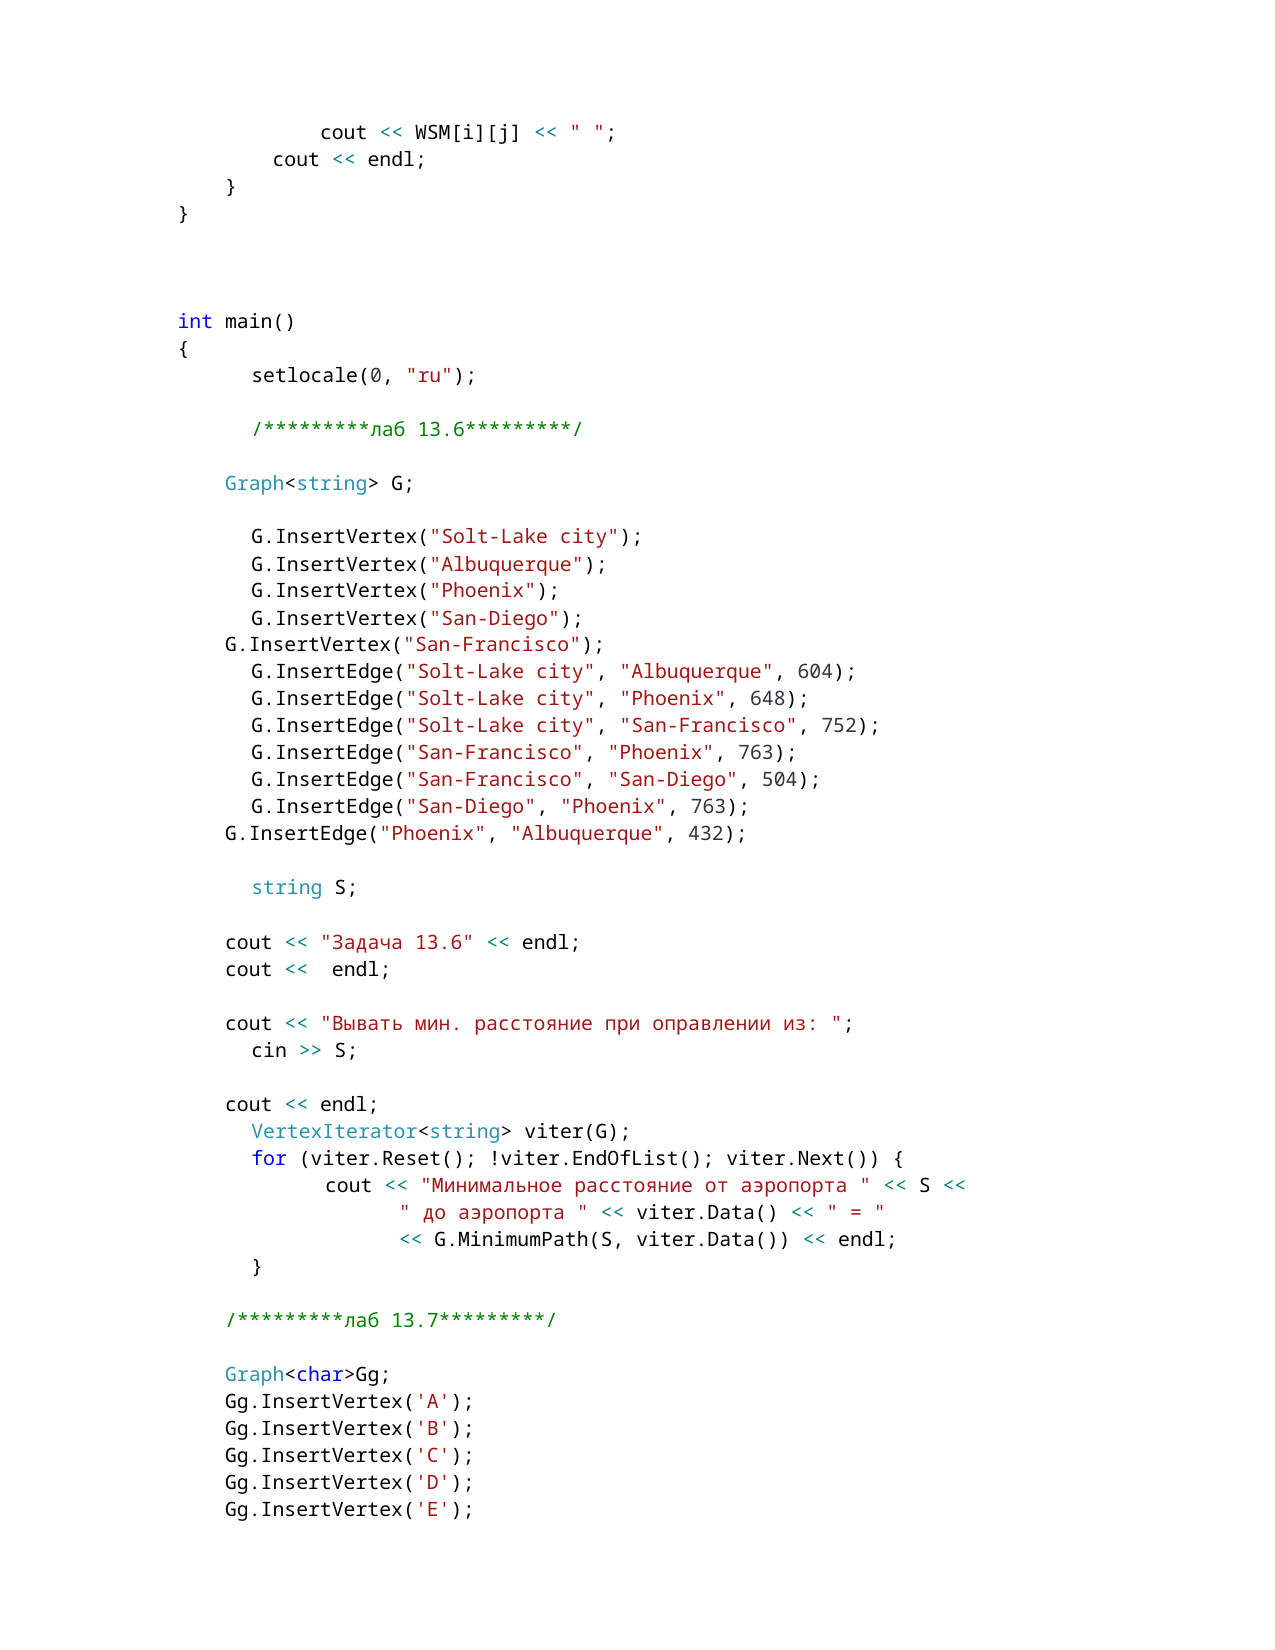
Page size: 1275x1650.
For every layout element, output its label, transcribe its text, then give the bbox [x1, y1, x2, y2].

text G.InsertEdge("Solt-Lake city", "San-Francisco", 752); [177, 712, 1186, 739]
text Graph<char>Gg; [177, 1360, 1186, 1387]
text G.InsertVertex("Albuquerque"); [177, 550, 1186, 577]
text Gg.InsertVertex('D'); [177, 1468, 1186, 1495]
text { [177, 334, 1186, 361]
text cin >> S; [177, 1036, 1186, 1063]
text setlocale(0, "ru"); [177, 361, 1186, 388]
text Gg.InsertVertex('B'); [177, 1414, 1186, 1441]
text G.InsertVertex("Phoenix"); [177, 577, 1186, 604]
text cout << endl; [177, 1090, 1186, 1117]
text } [177, 199, 1186, 226]
text Gg.InsertVertex('C'); [177, 1441, 1186, 1468]
text } [177, 172, 1186, 199]
text /*********лаб 13.6*********/ [177, 415, 1186, 442]
text G.InsertVertex("San-Diego"); [177, 604, 1186, 631]
text VertexIterator<string> viter(G); [177, 1117, 1186, 1144]
text string S; [177, 873, 1186, 901]
text G.InsertEdge("San-Diego", "Phoenix", 763); [177, 793, 1186, 819]
text G.InsertEdge("Solt-Lake city", "Albuquerque", 604); [177, 658, 1186, 685]
text cout << endl; [177, 956, 1186, 982]
text G.InsertEdge("Phoenix", "Albuquerque", 432); [177, 819, 1186, 847]
text /*********лаб 13.7*********/ [177, 1306, 1186, 1333]
text } [177, 1252, 1186, 1279]
text cout << WSM[i][j] << " "; [177, 118, 1186, 145]
text Graph<string> G; [177, 469, 1186, 496]
text Gg.InsertVertex('A'); [177, 1387, 1186, 1414]
text cout << "Вывать мин. расстояние при оправлении из: "; [177, 1009, 1186, 1036]
text Gg.InsertVertex('E'); [177, 1495, 1186, 1522]
text G.InsertEdge("San-Francisco", "Phoenix", 763); [177, 739, 1186, 766]
text cout << endl; [177, 145, 1186, 172]
text int main() [177, 307, 1186, 334]
text for (viter.Reset(); !viter.EndOfList(); viter.Next()) { [177, 1144, 1186, 1171]
text cout << "Минимальное расстояние от аэропорта " << S << [177, 1171, 1186, 1198]
text G.InsertVertex("Solt-Lake city"); [177, 523, 1186, 550]
text cout << "Задача 13.6" << endl; [177, 928, 1186, 956]
text G.InsertEdge("Solt-Lake city", "Phoenix", 648); [177, 685, 1186, 712]
text G.InsertEdge("San-Francisco", "San-Diego", 504); [177, 766, 1186, 793]
text " до аэропорта " << viter.Data() << " = " [177, 1198, 1186, 1225]
text << G.MinimumPath(S, viter.Data()) << endl; [177, 1225, 1186, 1252]
text G.InsertVertex("San-Francisco"); [177, 631, 1186, 658]
